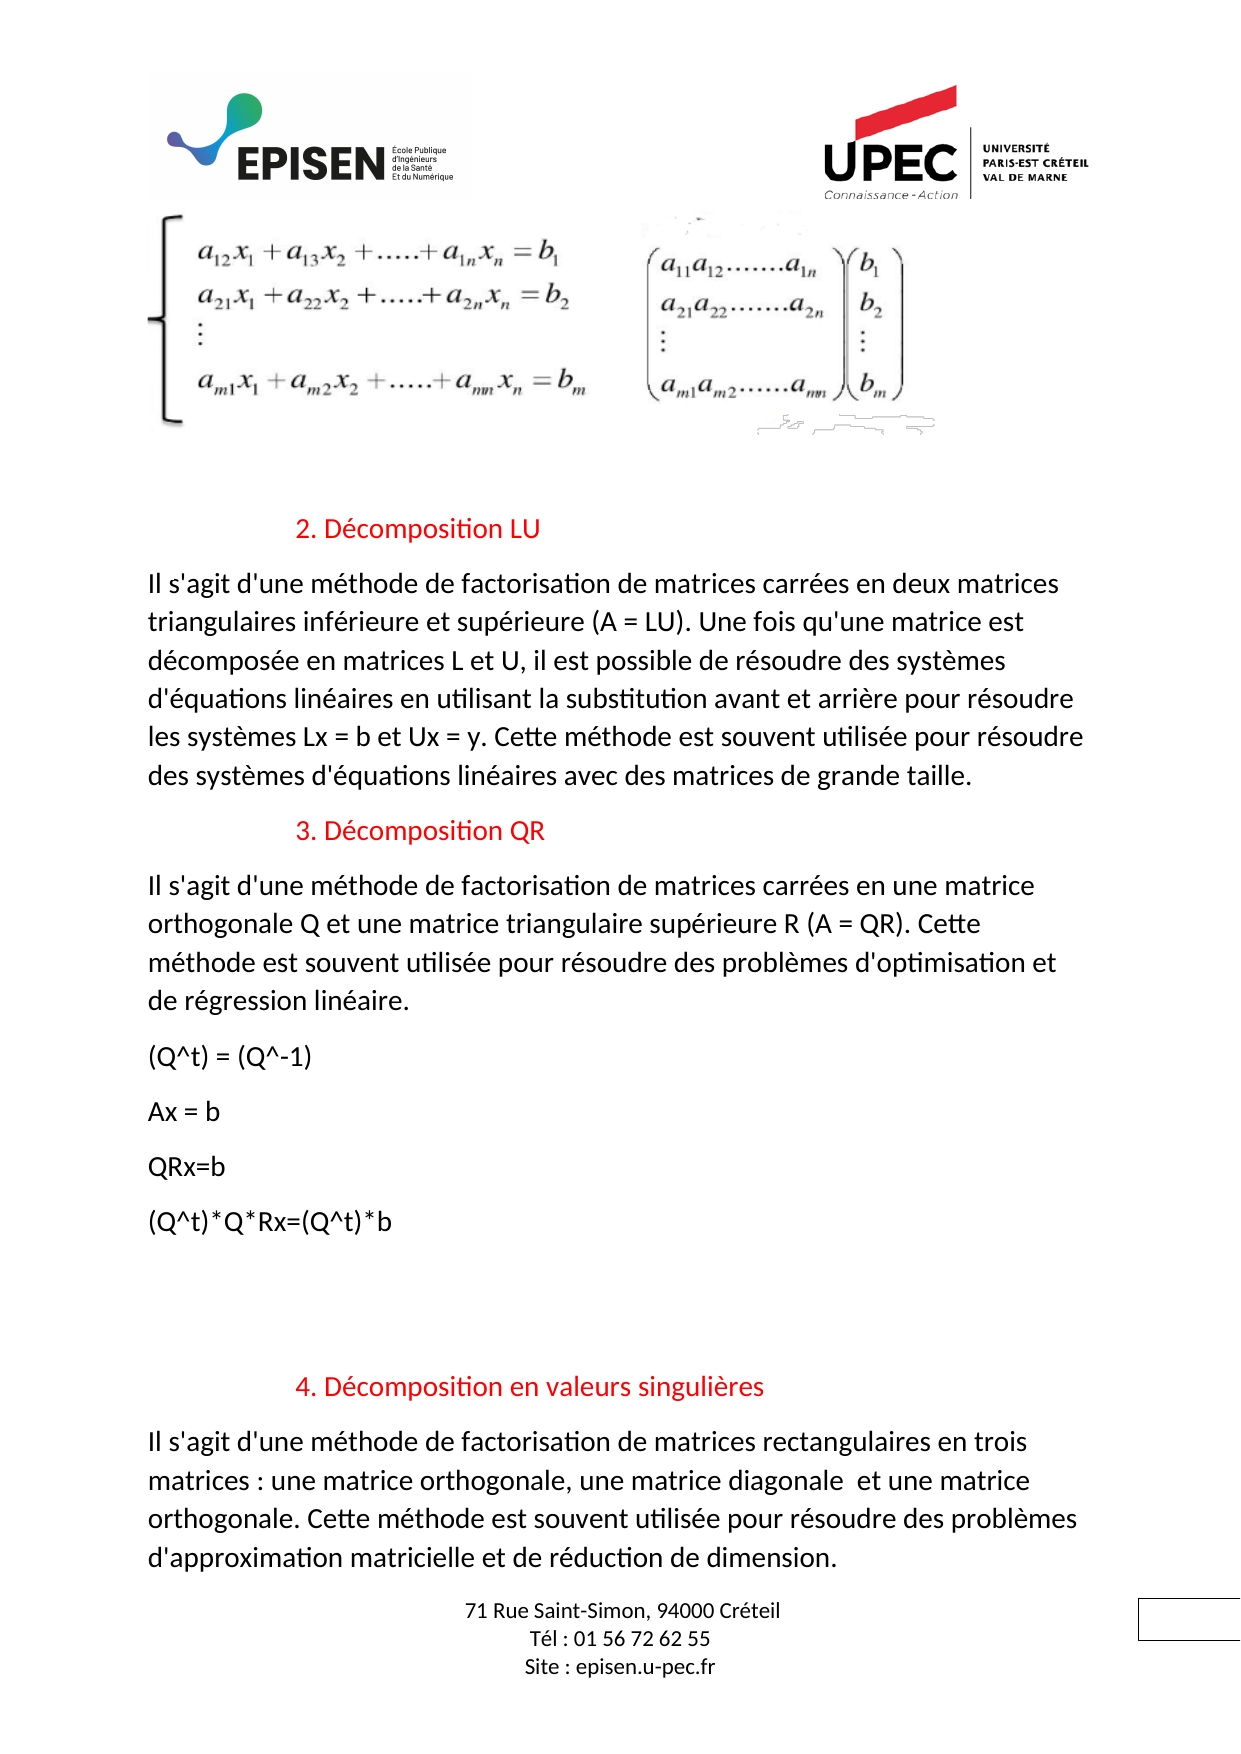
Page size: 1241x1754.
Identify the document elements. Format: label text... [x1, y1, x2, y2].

text 4. Décomposition en valeurs singulières [221, 1368, 1093, 1404]
text (Q^t)*Q*Rx=(Q^t)*b [148, 1203, 1093, 1238]
text Il s'agit d'une méthode de factorisation de matrices rectangulaires en trois matrices : une matrice orthogonale, une matrice diagonale et une matrice orthogonale. Cette méthode est souvent utilisée pour résoudre des problèmes d'approximation matricielle et de réduction de dimension. [148, 1423, 1093, 1574]
text 2. Décomposition LU [221, 510, 1093, 545]
text Il s'agit d'une méthode de factorisation de matrices carrées en une matrice orthogonale Q et une matrice triangulaire supérieure R (A = QR). Cette méthode est souvent utilisée pour résoudre des problèmes d'optimisation et de régression linéaire. [148, 867, 1093, 1018]
picture [147, 73, 1093, 491]
text (Q^t) = (Q^-1) [148, 1038, 1093, 1073]
text Il s'agit d'une méthode de factorisation de matrices carrées en deux matrices triangulaires inférieure et supérieure (A = LU). Une fois qu'une matrice est décomposée en matrices L et U, il est possible de résoudre des systèmes d'équations linéaires en utilisant la substitution avant et arrière pour résoudre les systèmes Lx = b et Ux = y. Cette méthode est souvent utilisée pour résoudre des systèmes d'équations linéaires avec des matrices de grande taille. [148, 565, 1093, 793]
text Ax = b [148, 1093, 1093, 1128]
text QRx=b [148, 1148, 1093, 1183]
text 3. Décomposition QR [221, 812, 1093, 848]
